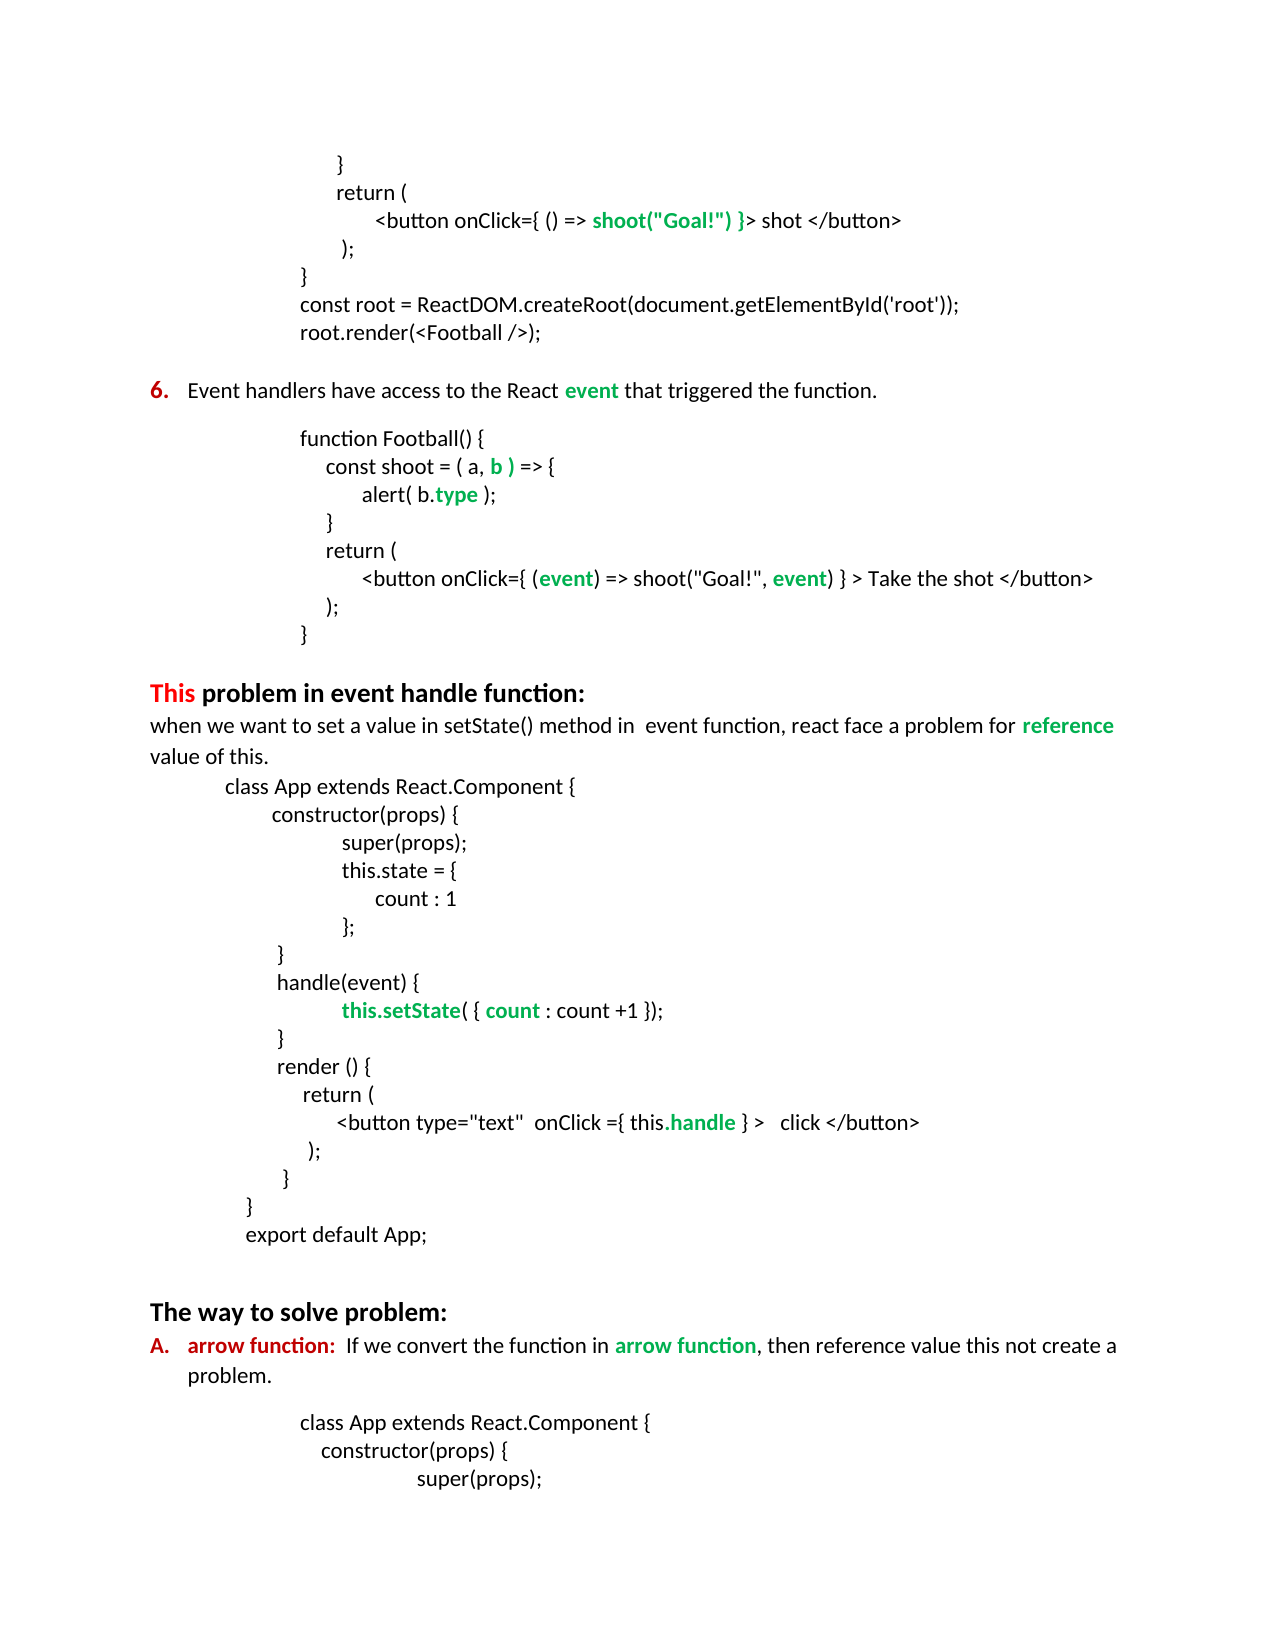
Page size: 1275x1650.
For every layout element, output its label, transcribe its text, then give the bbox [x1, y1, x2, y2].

text handle(event) { [225, 968, 1125, 996]
text const shoot = ( a, b ) => { [300, 452, 1125, 480]
text } [300, 620, 1125, 648]
text super(props); [300, 828, 1125, 856]
text this.state = { [300, 856, 1125, 884]
text return ( [225, 1080, 1125, 1108]
text <button onClick={ (event) => shoot("Goal!", event) } > Take the shot </button> [300, 564, 1125, 592]
text root.render(<Football />); [300, 318, 1125, 346]
text render () { [225, 1052, 1125, 1080]
text } [300, 508, 1125, 536]
text return ( [300, 178, 1125, 206]
text } [225, 1164, 1125, 1192]
text super(props); [375, 1464, 1125, 1492]
text count : 1 [300, 884, 1125, 912]
text this.setState( { count : count +1 }); [300, 996, 1125, 1024]
text class App extends React.Component { [300, 1408, 1125, 1436]
text <button type="text" onClick ={ this.handle } > click </button> [300, 1108, 1125, 1136]
text constructor(props) { [225, 800, 1125, 828]
text ); [300, 234, 1125, 262]
text } [225, 940, 1125, 968]
text export default App; [225, 1220, 1125, 1248]
text This problem in event handle function: [150, 676, 1125, 709]
text constructor(props) { [300, 1436, 1125, 1464]
text } [300, 150, 1125, 178]
text ); [225, 1136, 1125, 1164]
list arrow function: If we convert the function in arrow function, then reference value this not create a problem. [150, 1331, 1125, 1389]
text }; [300, 912, 1125, 940]
text <button onClick={ () => shoot("Goal!") }> shot </button> [300, 206, 1125, 234]
text const root = ReactDOM.createRoot(document.getElementById('root')); [300, 290, 1125, 318]
text alert( b.type ); [300, 480, 1125, 508]
text return ( [300, 536, 1125, 564]
text The way to solve problem: [150, 1295, 1125, 1328]
text } [225, 1024, 1125, 1052]
text } [225, 1192, 1125, 1220]
text when we want to set a value in setState() method in event function, react face a problem for reference value of this. [150, 712, 1125, 770]
text function Football() { [300, 424, 1125, 452]
list Event handlers have access to the React event that triggered the function. [150, 374, 1125, 405]
text ); [300, 592, 1125, 620]
text } [300, 262, 1125, 290]
text class App extends React.Component { [225, 772, 1125, 800]
